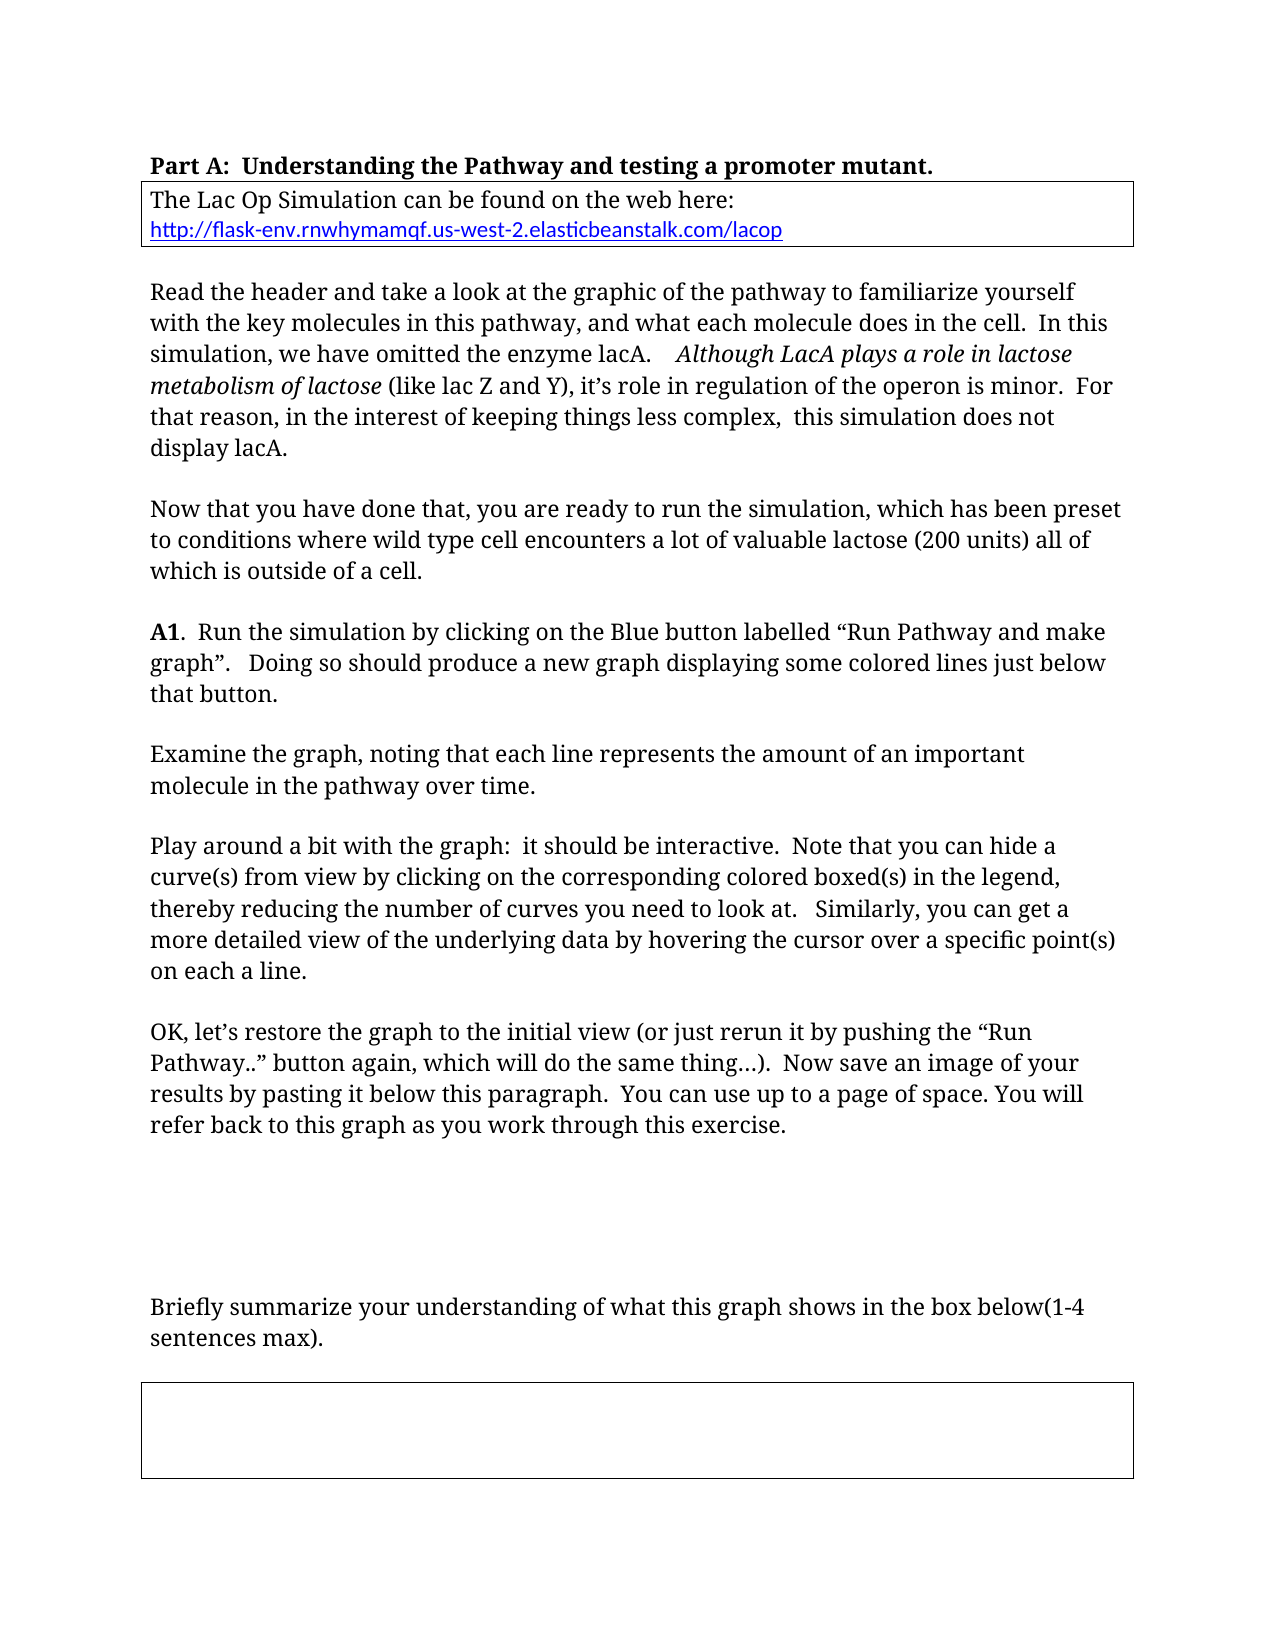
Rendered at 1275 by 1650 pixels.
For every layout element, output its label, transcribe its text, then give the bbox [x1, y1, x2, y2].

text Examine the graph, noting that each line represents the amount of an important molecule in the pathway over time. [150, 738, 1125, 801]
text A1. Run the simulation by clicking on the Blue button labelled “Run Pathway and make graph”. Doing so should produce a new graph displaying some colored lines just below that button. [150, 616, 1125, 709]
text Part A: Understanding the Pathway and testing a promoter mutant. [150, 150, 1125, 181]
text Read the header and take a look at the graphic of the pathway to familiarize yourself with the key molecules in this pathway, and what each molecule does in the cell. In this simulation, we have omitted the enzyme lacA. Although LacA plays a role in lactose metabolism of lactose (like lac Z and Y), it’s role in regulation of the operon is minor. For that reason, in the interest of keeping things less complex, this simulation does not display lacA. [150, 276, 1125, 463]
text Briefly summarize your understanding of what this graph shows in the box below(1-4 sentences max). [150, 1291, 1125, 1353]
text The Lac Op Simulation can be found on the web here: [142, 182, 1133, 212]
text Now that you have done that, you are ready to run the simulation, which has been preset to conditions where wild type cell encounters a lot of valuable lactose (200 units) all of which is outside of a cell. [150, 493, 1125, 586]
text OK, let’s restore the graph to the initial view (or just rerun it by pushing the “Run Pathway..” button again, which will do the same thing…). Now save an image of your results by pasting it below this paragraph. You can use up to a page of space. You will refer back to this graph as you work through this exercise. [150, 1016, 1125, 1141]
text http://flask-env.rnwhymamqf.us-west-2.elasticbeanstalk.com/lacop [142, 212, 1133, 246]
text Play around a bit with the graph: it should be interactive. Note that you can hide a curve(s) from view by clicking on the corresponding colored boxed(s) in the legend, thereby reducing the number of curves you need to look at. Similarly, you can get a more detailed view of the underlying data by hovering the cursor over a specific point(s) on each a line. [150, 830, 1125, 986]
